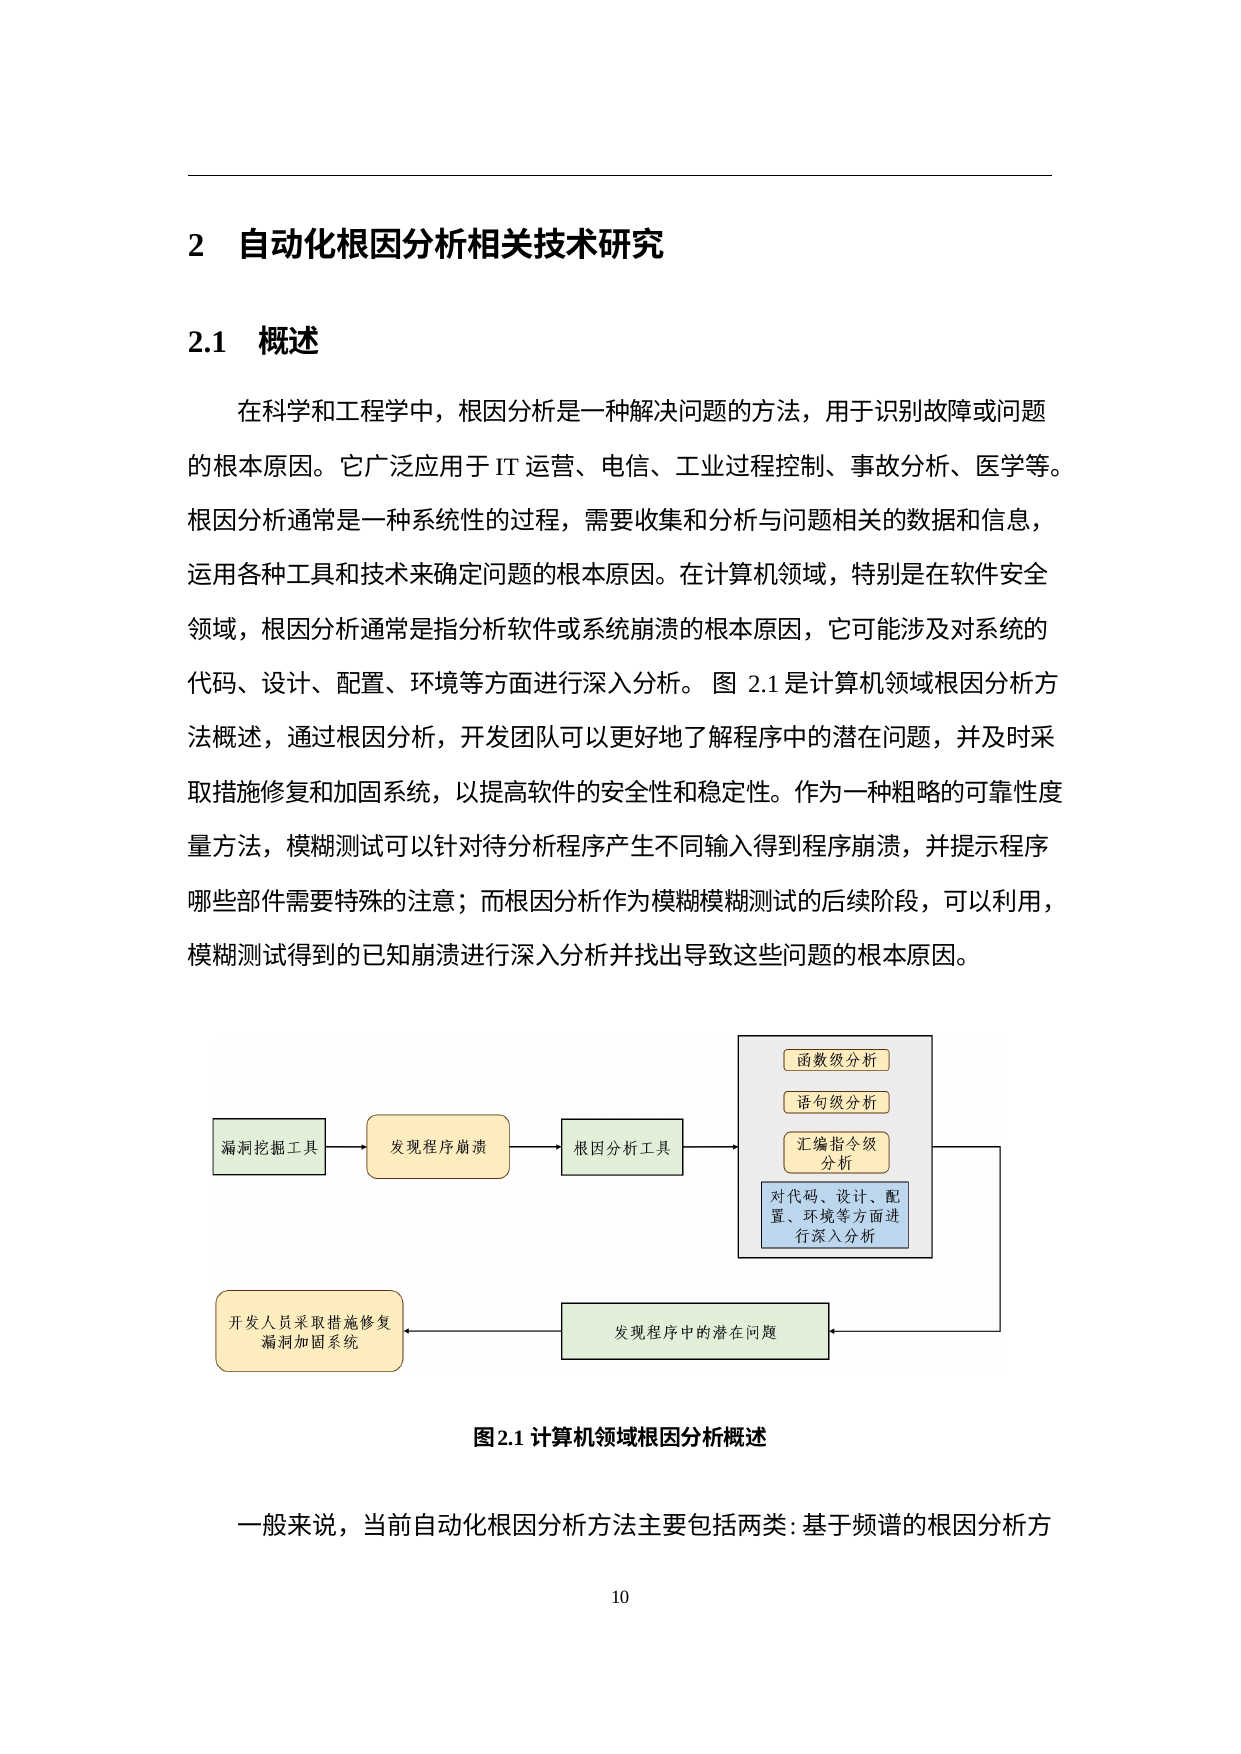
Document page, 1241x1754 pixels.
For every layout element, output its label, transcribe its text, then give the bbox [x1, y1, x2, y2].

list 自动化根因分析相关技术研究 [188, 218, 1123, 266]
text 在科学和工程学中，根因分析是一种解决问题的方法，用于识别故障或问题的根本原因。它广泛应用于IT 运营、电信、工业过程控制、事故分析、医学等。根因分析通常是一种系统性的过程，需要收集和分析与问题相关的数据和信息，运用各种工具和技术来确定问题的根本原因。在计算机领域，特别是在软件安全领域，根因分析通常是指分析软件或系统崩溃的根本原因，它可能涉及对系统的代码、设计、配置、环境等方面进行深入分析。 图2.1是计算机领域根因分析方法概述，通过根因分析，开发团队可以更好地了解程序中的潜在问题，并及时采取措施修复和加固系统，以提高软件的安全性和稳定性。作为一种粗略的可靠性度量方法，模糊测试可以针对待分析程序产生不同输入得到程序崩溃，并提示程序哪些部件需要特殊的注意；而根因分析作为模糊模糊测试的后续阶段，可以利用，模糊测试得到的已知崩溃进行深入分析并找出导致这些问题的根本原因。 [188, 392, 1070, 972]
picture [212, 1035, 1001, 1372]
text 图 2.1 计算机领域根因分析概述 [176, 1420, 1065, 1452]
list 概述 [188, 316, 1123, 361]
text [188, 1506, 1053, 1542]
